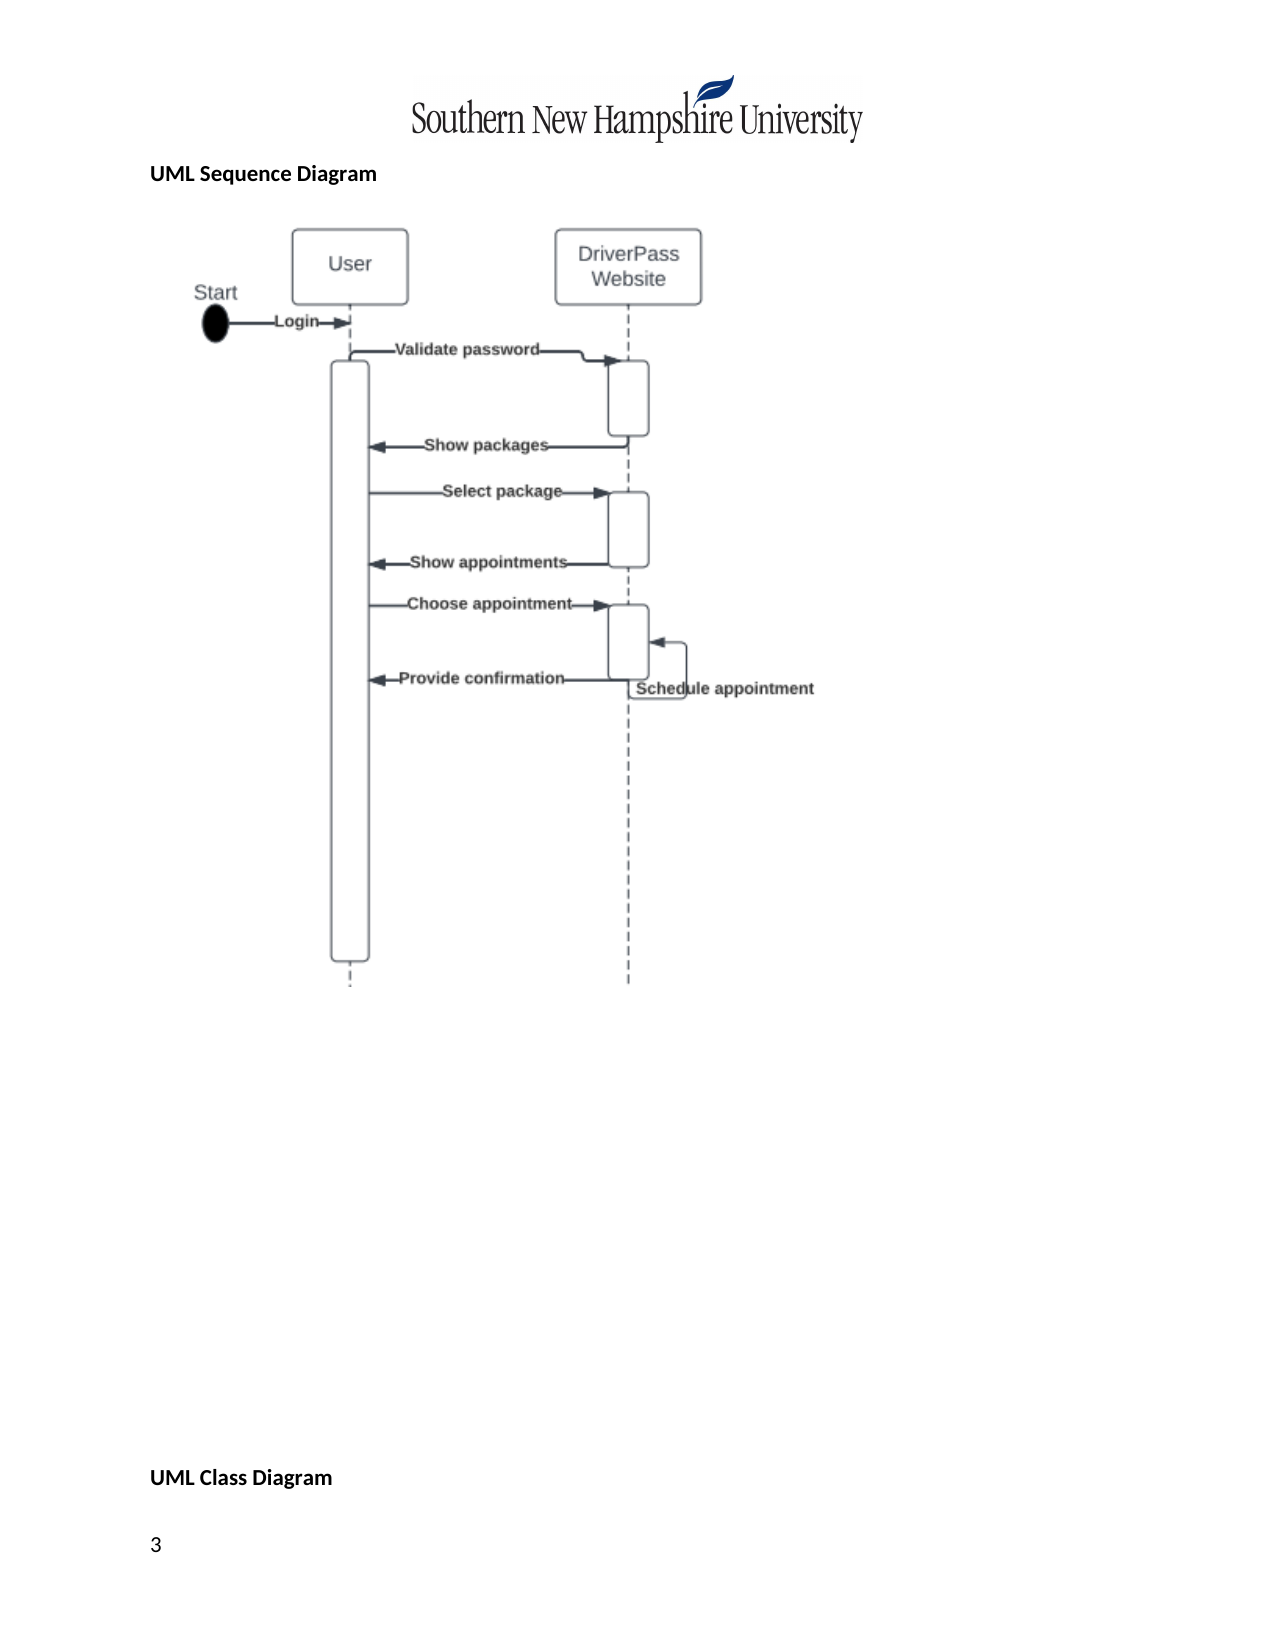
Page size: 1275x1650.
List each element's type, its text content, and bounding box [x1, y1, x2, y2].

subtitle UML Sequence Diagram [150, 159, 1125, 187]
picture [412, 75, 863, 143]
subtitle UML Class Diagram [150, 1463, 1125, 1491]
picture [150, 186, 836, 987]
